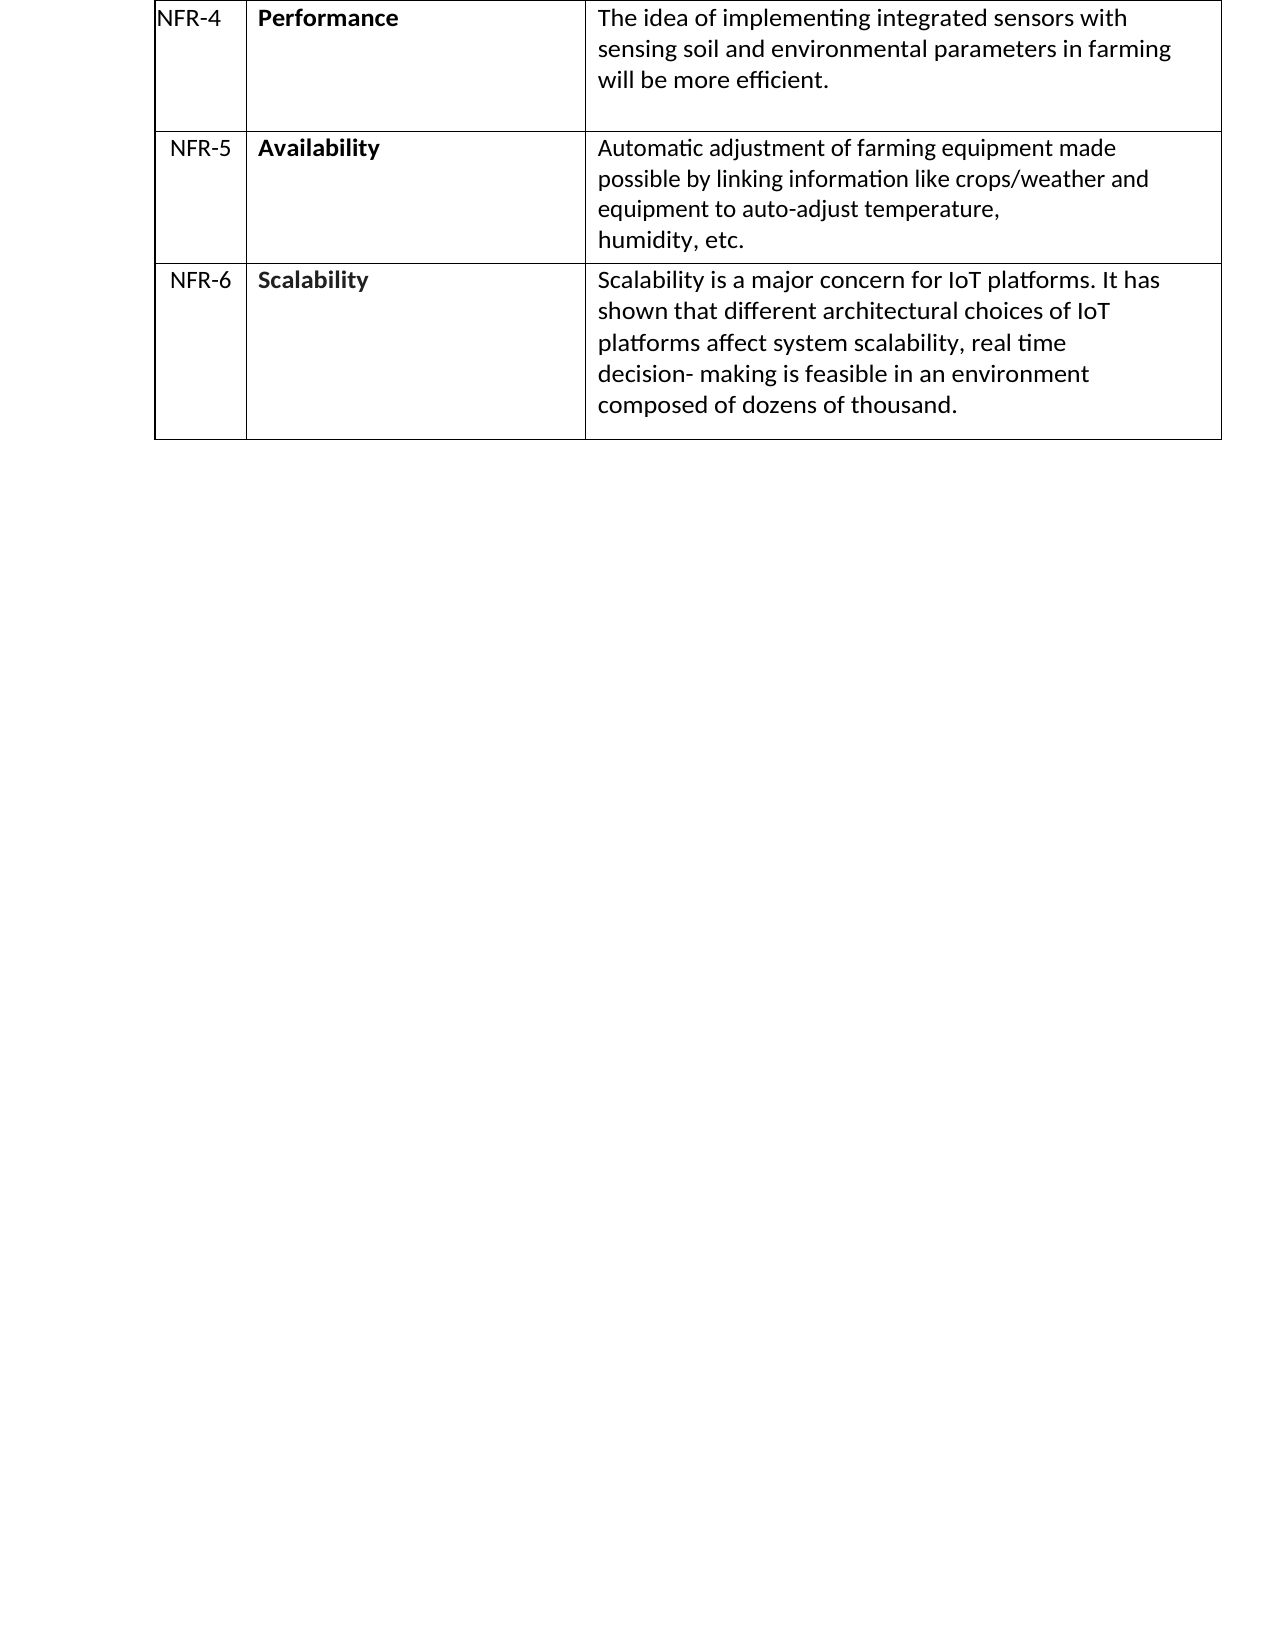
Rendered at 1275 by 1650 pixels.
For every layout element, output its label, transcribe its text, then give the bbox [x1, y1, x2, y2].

table_header NFR-4 [156, 1, 246, 131]
table_cell Automatic adjustment of farming equipment made possible by linking information like crops/weather and equipment to auto-adjust temperature, humidity, etc. [586, 132, 1221, 263]
table_header Performance [247, 1, 585, 131]
table_cell NFR-5 [156, 132, 246, 263]
table_header The idea of implementing integrated sensors with sensing soil and environmental parameters in farming will be more efficient. [586, 1, 1221, 131]
table_cell NFR-6 [156, 264, 246, 439]
table_cell Availability [247, 132, 585, 263]
table_cell Scalability is a major concern for IoT platforms. It has shown that different architectural choices of IoT platforms affect system scalability, real time decision- making is feasible in an environment composed of dozens of thousand. [586, 264, 1221, 439]
table_cell Scalability [247, 264, 585, 439]
